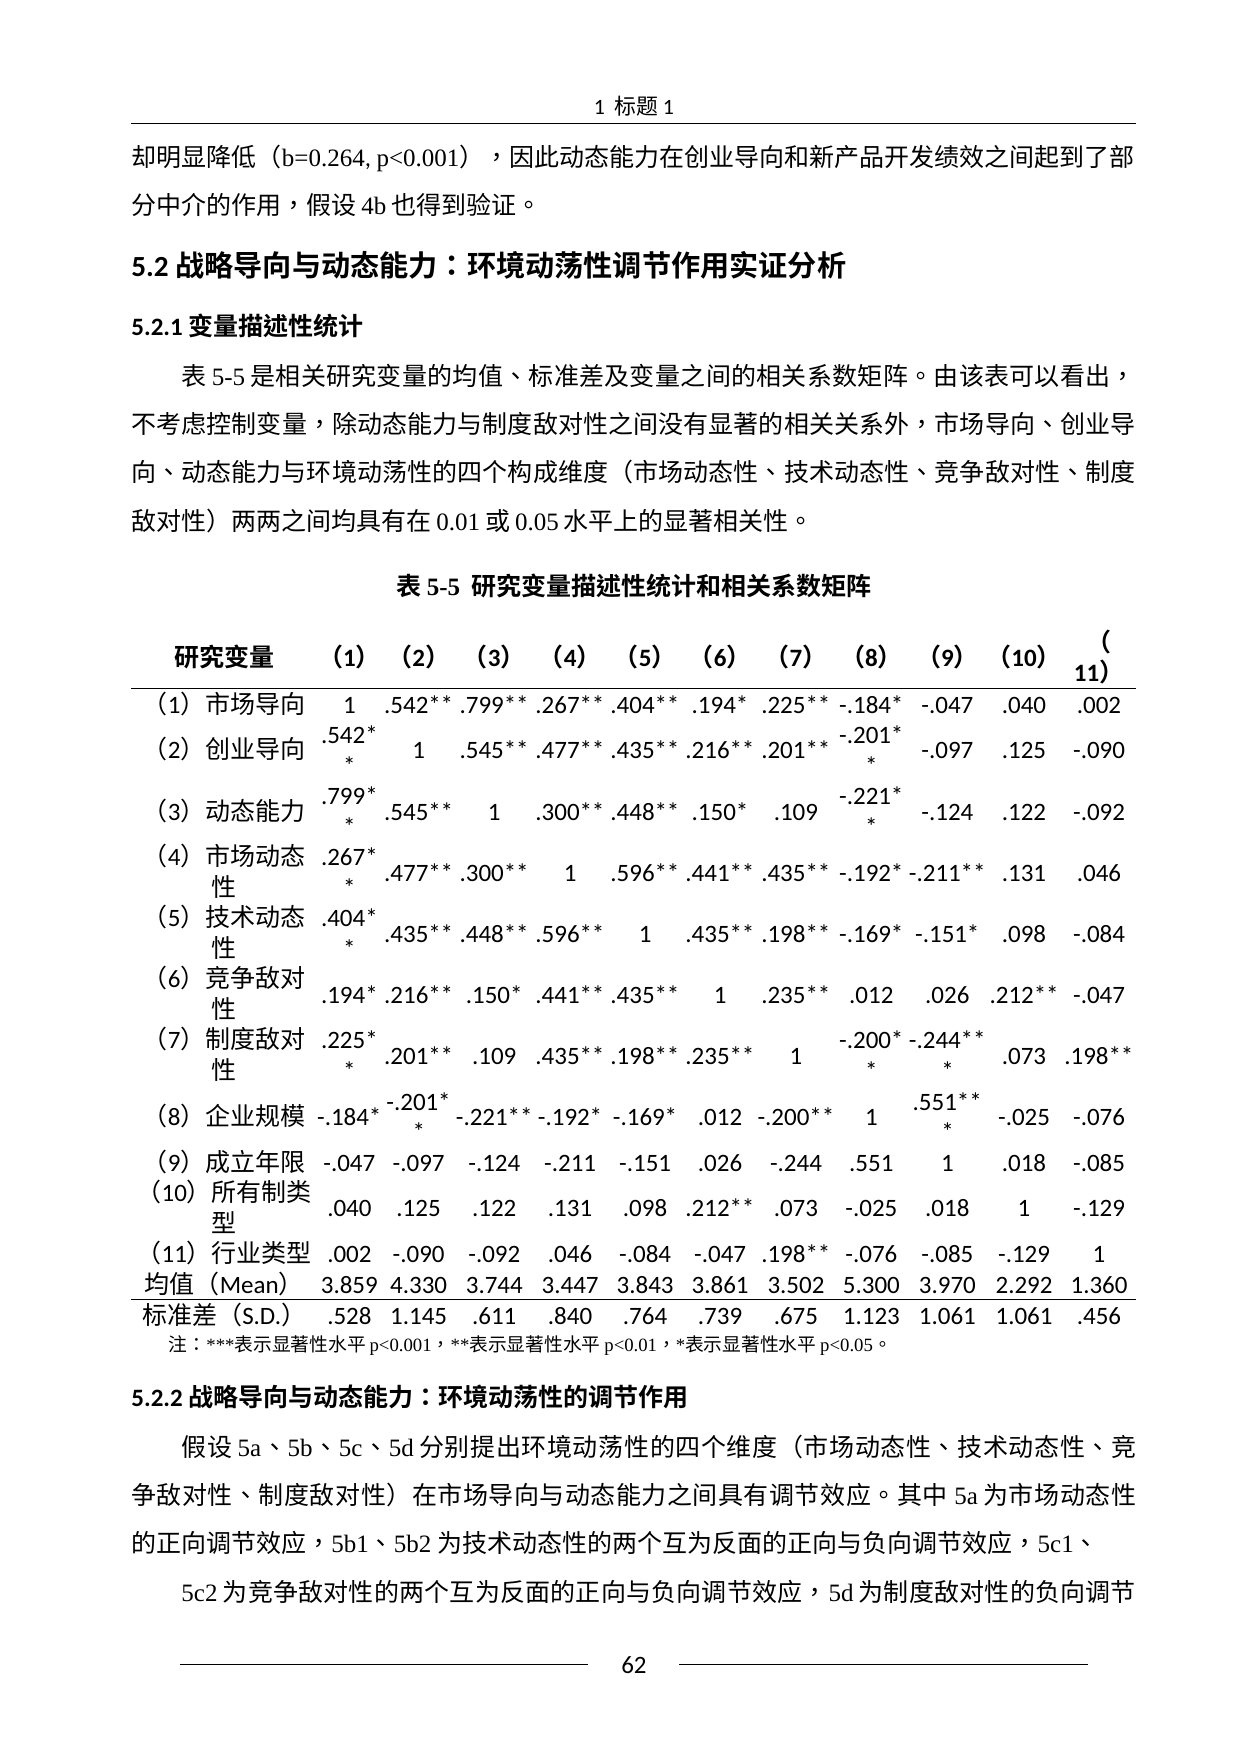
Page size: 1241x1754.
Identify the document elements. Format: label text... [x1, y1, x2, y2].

text 注：***表示显著性水平p<0.001，**表示显著性水平p<0.01，*表示显著性水平p<0.05。 [131, 1331, 1136, 1356]
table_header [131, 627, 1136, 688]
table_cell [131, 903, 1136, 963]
subtitle 5.2.2 战略导向与动态能力：环境动荡性的调节作用 [131, 1380, 1136, 1414]
text 假设5a、5b、5c、5d分别提出环境动荡性的四个维度（市场动态性、技术动态性、竞争敌对性、制度敌对性）在市场导向与动态能力之间具有调节效应。其中5a为市场动态性的正向调节效应，5b1、5b2 为技术动态性的两个互为反面的正向与负向调节效应，5c1、 [131, 1414, 1136, 1559]
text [131, 1559, 1136, 1607]
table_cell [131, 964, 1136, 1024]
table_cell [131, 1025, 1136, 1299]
subtitle 5.2.1 变量描述性统计 [131, 309, 1136, 343]
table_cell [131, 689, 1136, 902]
text 表5-5是相关研究变量的均值、标准差及变量之间的相关系数矩阵。由该表可以看出，不考虑控制变量，除动态能力与制度敌对性之间没有显著的相关关系外，市场导向、创业导向、动态能力与环境动荡性的四个构成维度（市场动态性、技术动态性、竞争敌对性、制度敌对性）两两之间均具有在0.01或0.05水平上的显著相关性。 [131, 343, 1136, 536]
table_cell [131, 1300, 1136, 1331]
subtitle 5.2 战略导向与动态能力：环境动荡性调节作用实证分析 [131, 245, 1136, 285]
text 表 5-5 研究变量描述性统计和相关系数矩阵 [131, 569, 1136, 602]
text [131, 124, 1136, 221]
